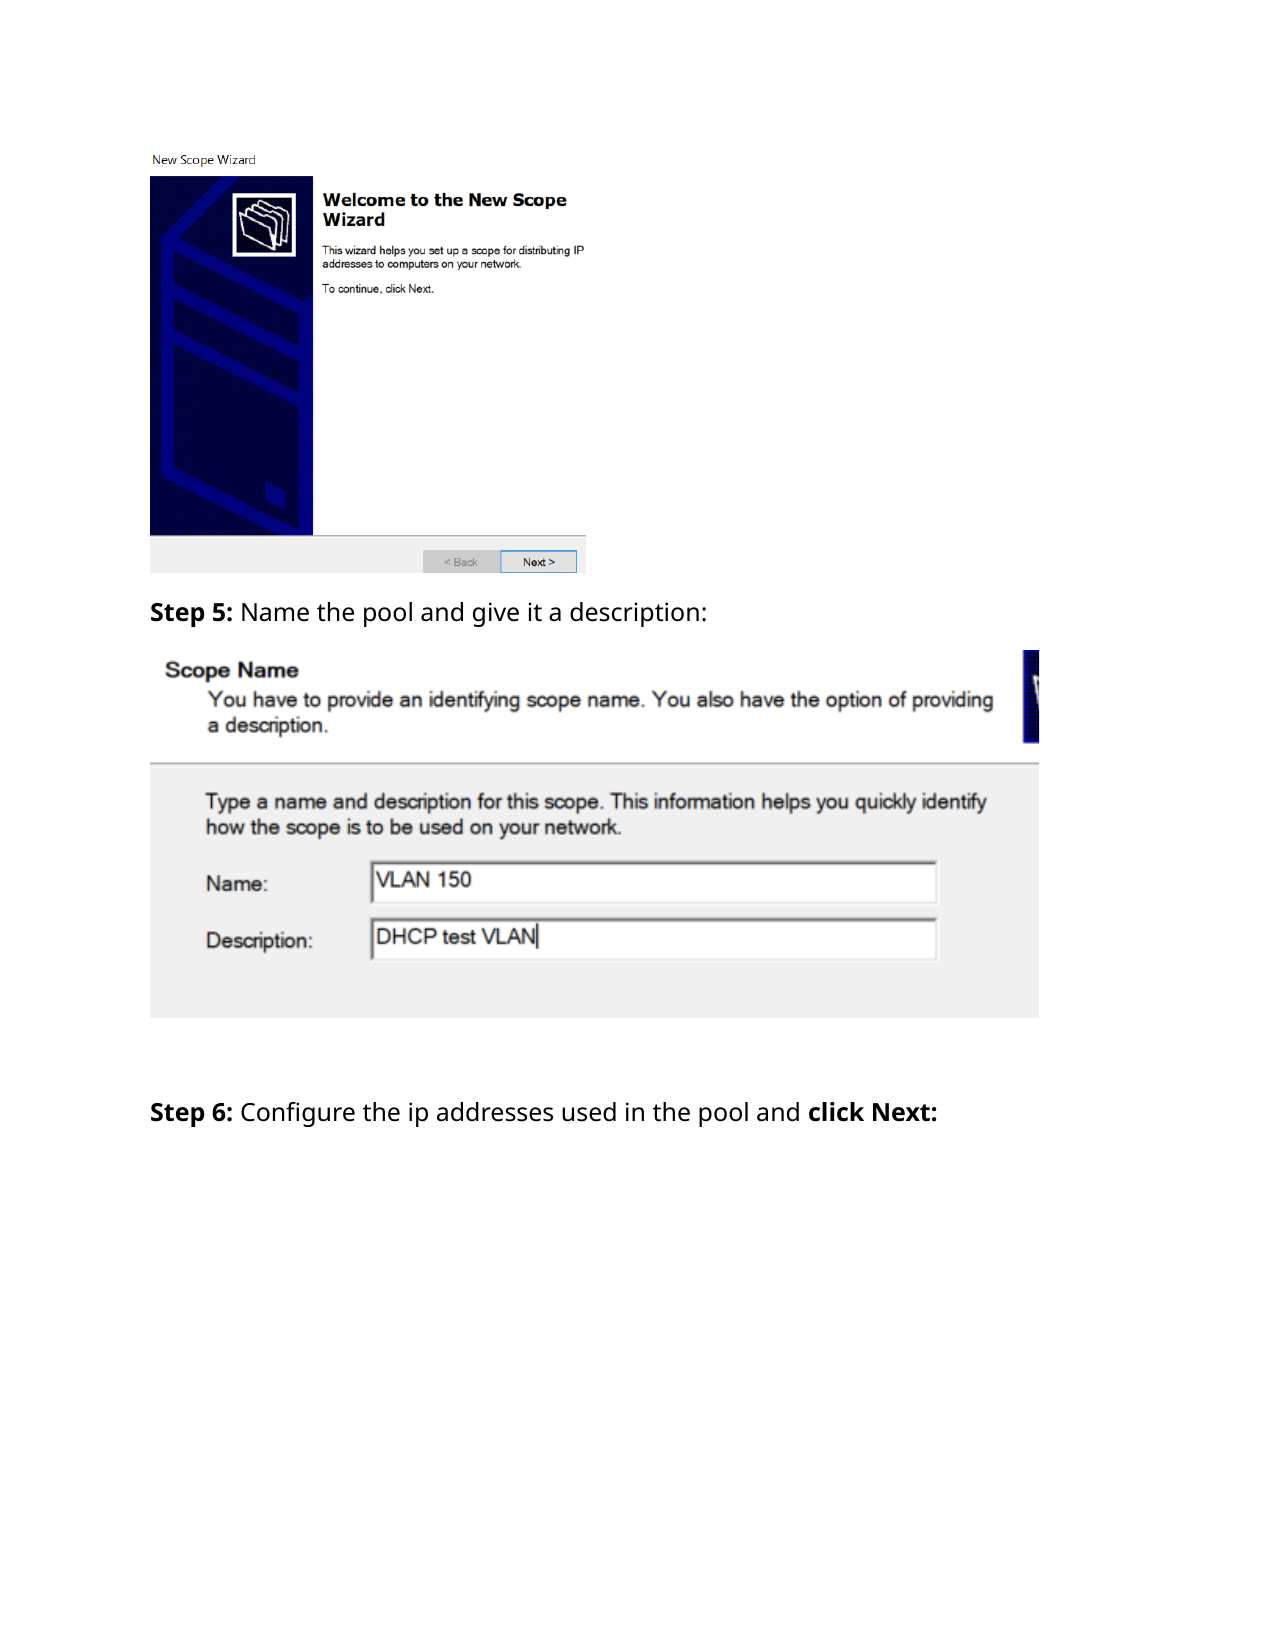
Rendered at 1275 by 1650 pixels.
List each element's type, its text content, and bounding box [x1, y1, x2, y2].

text Step 6: Configure the ip addresses used in the pool and click Next: [150, 1095, 1125, 1129]
text Step 5: Name the pool and give it a description: [150, 594, 1125, 628]
picture [150, 650, 1040, 1018]
picture [150, 150, 586, 573]
